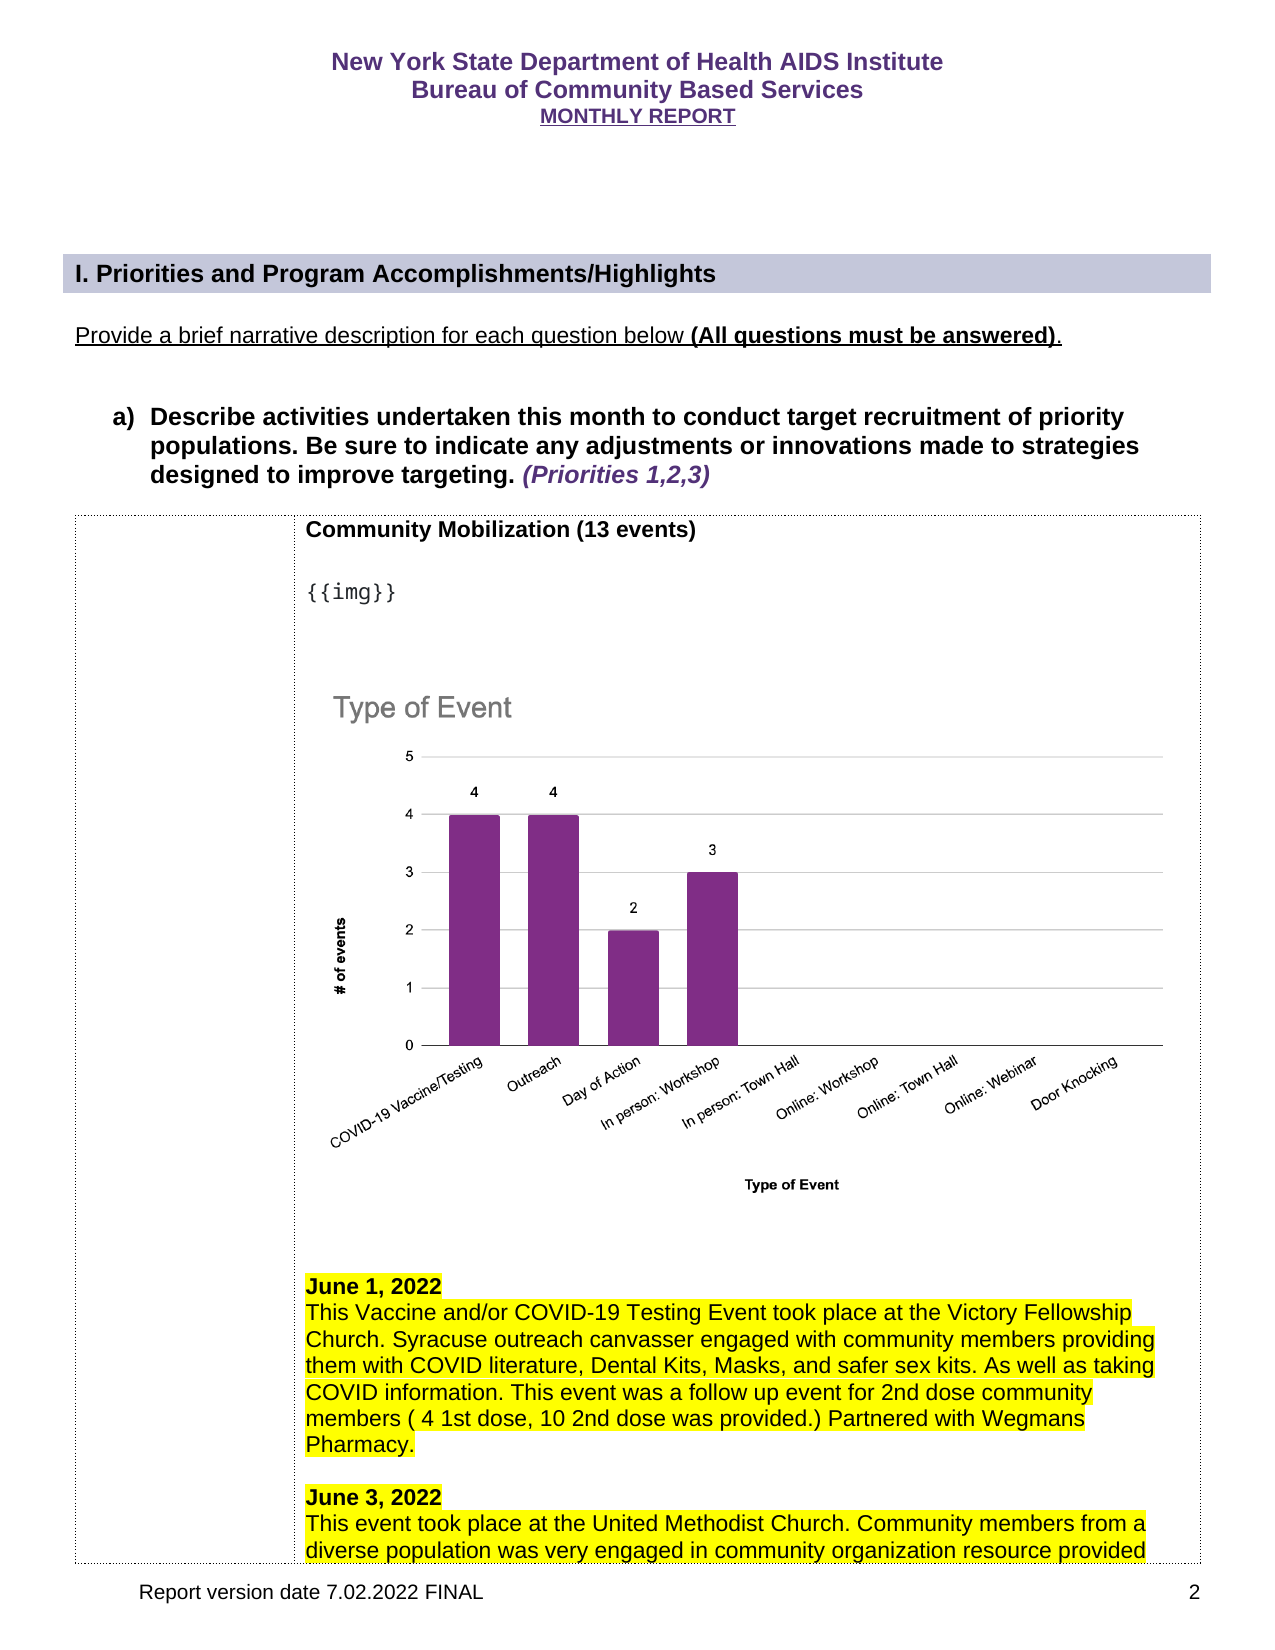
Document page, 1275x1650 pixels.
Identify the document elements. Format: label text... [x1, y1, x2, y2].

table_header [76, 515, 294, 1563]
text Provide a brief narrative description for each question below (All questions must be answered). [75, 322, 1200, 348]
list Describe activities undertaken this month to conduct target recruitment of priority populations. Be sure to indicate any adjustments or innovations made to strategies designed to improve targeting. (Priorities 1,2,3) [112, 402, 1200, 488]
subtitle I. Priorities and Program Accomplishments/Highlights [67, 257, 1208, 290]
picture [305, 666, 1190, 1221]
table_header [294, 515, 1201, 1563]
